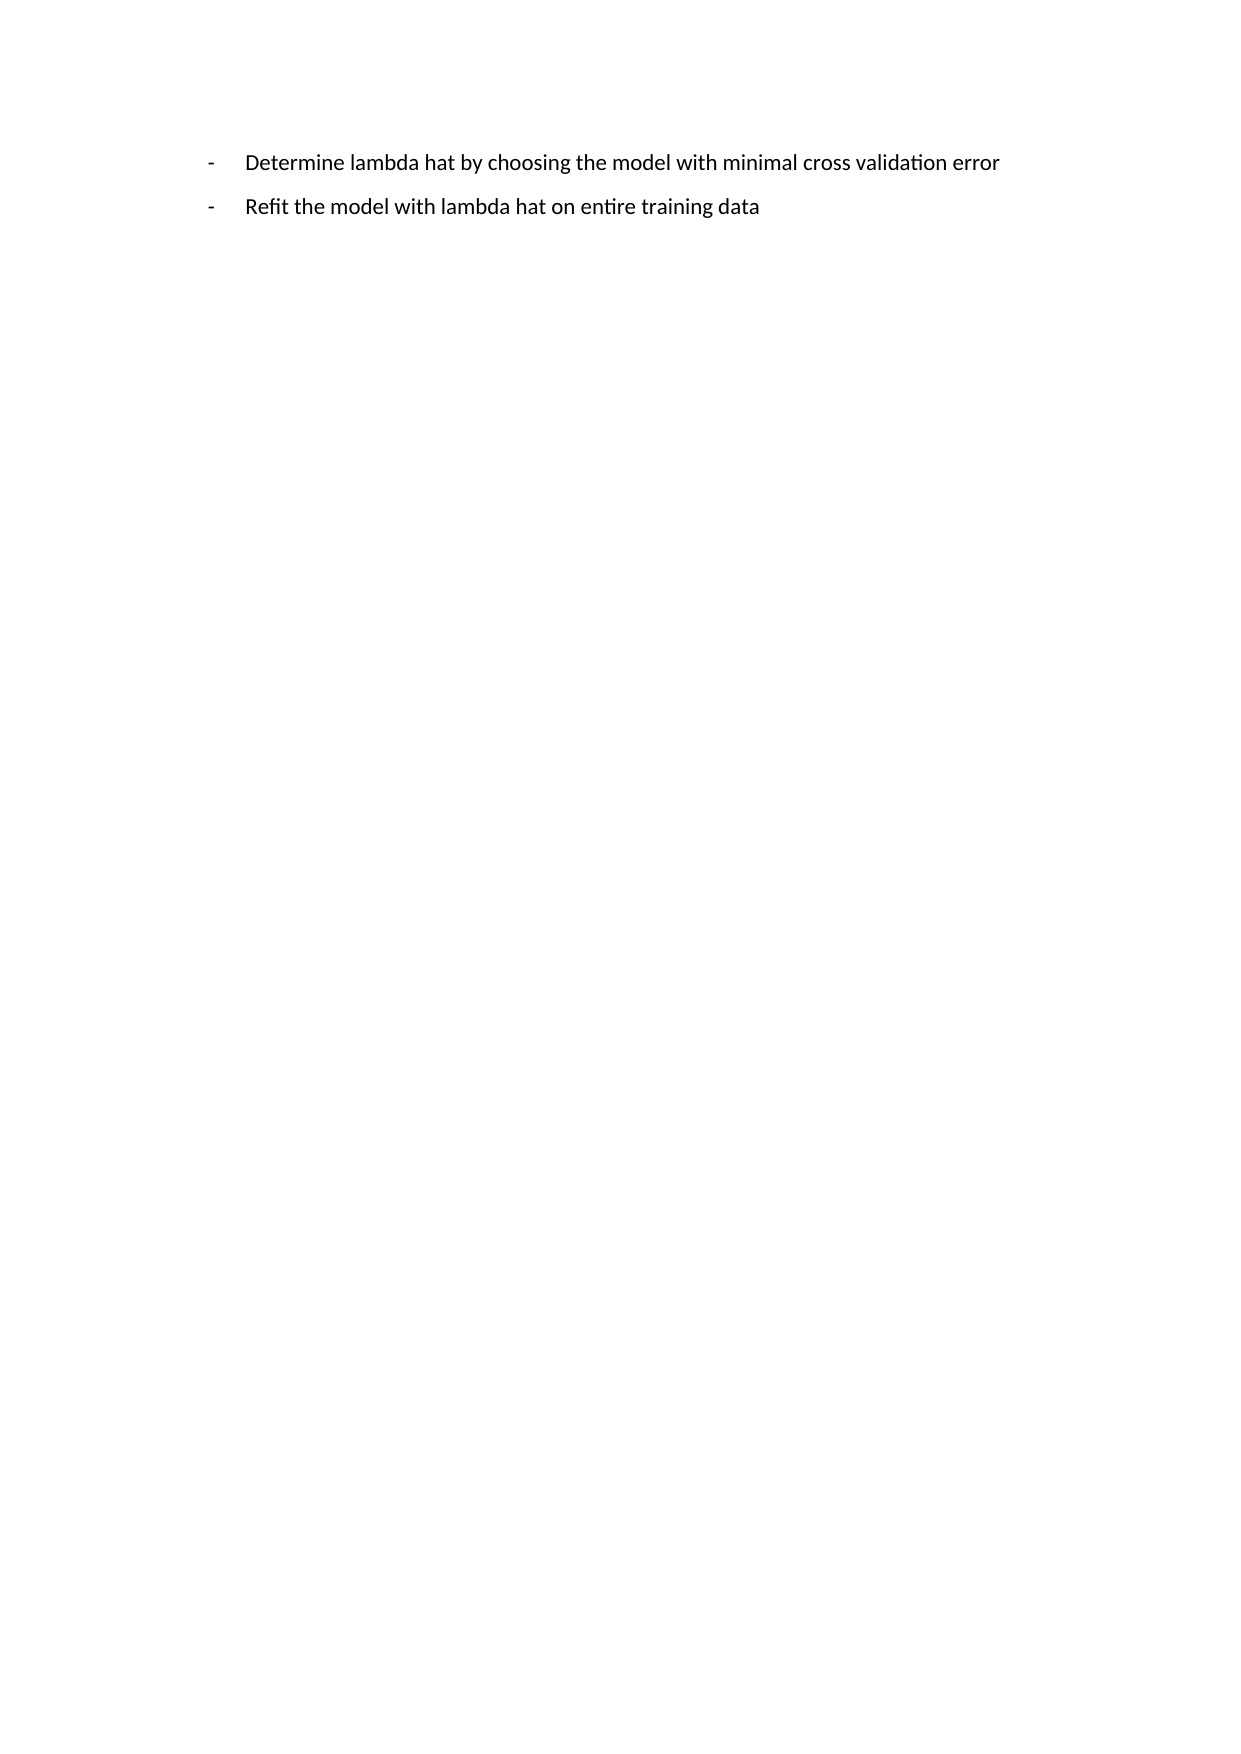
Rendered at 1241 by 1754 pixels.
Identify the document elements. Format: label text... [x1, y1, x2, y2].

list Refit the model with lambda hat on entire training data [208, 192, 1093, 220]
list Determine lambda hat by choosing the model with minimal cross validation error [208, 148, 1093, 176]
